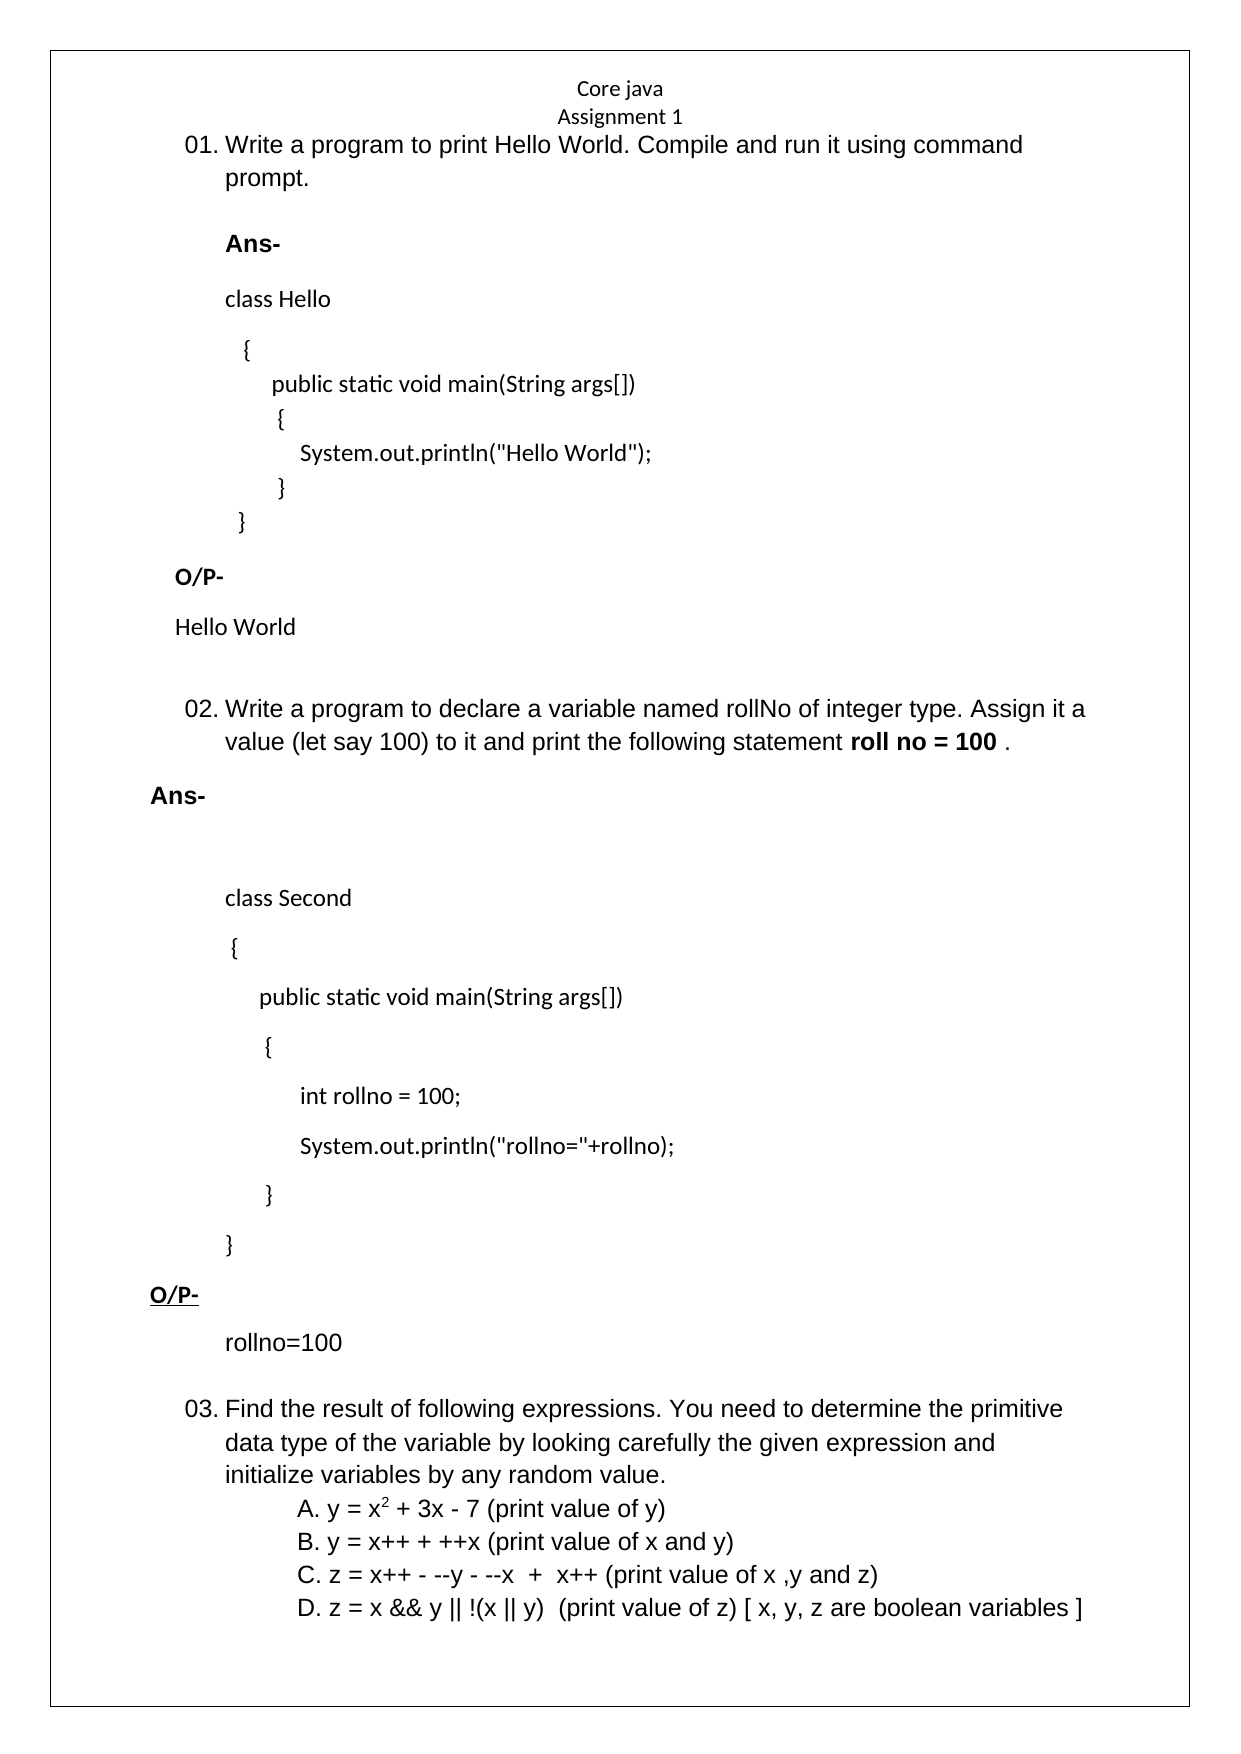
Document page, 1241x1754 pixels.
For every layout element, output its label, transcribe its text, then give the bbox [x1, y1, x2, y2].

text Hello World [150, 611, 1090, 642]
text { [225, 1031, 1090, 1061]
list } [175, 506, 1018, 537]
text Ans- [150, 781, 1090, 809]
list { [175, 334, 1018, 364]
list C. z = x++ - --y - --x + x++ (print value of x ,y and z) [225, 1559, 1090, 1588]
list public static void main(String args[]) [175, 368, 1018, 399]
text System.out.println("rollno="+rollno); [225, 1130, 1090, 1161]
text } [225, 1229, 1090, 1260]
list System.out.println("Hello World"); [175, 437, 1018, 468]
list Write a program to print Hello World. Compile and run it using command prompt. [184, 130, 1090, 192]
list A. y = x2 + 3x - 7 (print value of y) [225, 1493, 1090, 1522]
list D. z = x && y || !(x || y) (print value of z) [ x, y, z are boolean variables ] [225, 1593, 1090, 1621]
text O/P- [150, 1279, 1090, 1309]
text } [225, 1180, 1090, 1210]
list Find the result of following expressions. You need to determine the primitive data type of the variable by looking carefully the given expression and initialize variables by any random value. [184, 1394, 1090, 1489]
text int rollno = 100; [225, 1081, 1090, 1111]
list { [175, 403, 1018, 433]
text { [225, 932, 1090, 962]
text O/P- [150, 562, 1090, 592]
list } [175, 472, 1018, 502]
text public static void main(String args[]) [225, 981, 1090, 1012]
list rollno=100 [225, 1328, 1090, 1357]
list Write a program to declare a variable named rollNo of integer type. Assign it a value (let say 100) to it and print the following statement roll no = 100 . [184, 694, 1090, 756]
list B. y = x++ + ++x (print value of x and y) [225, 1527, 1090, 1555]
text class Second [225, 882, 1090, 913]
text class Hello [162, 283, 1018, 313]
list Ans- [225, 229, 1090, 258]
